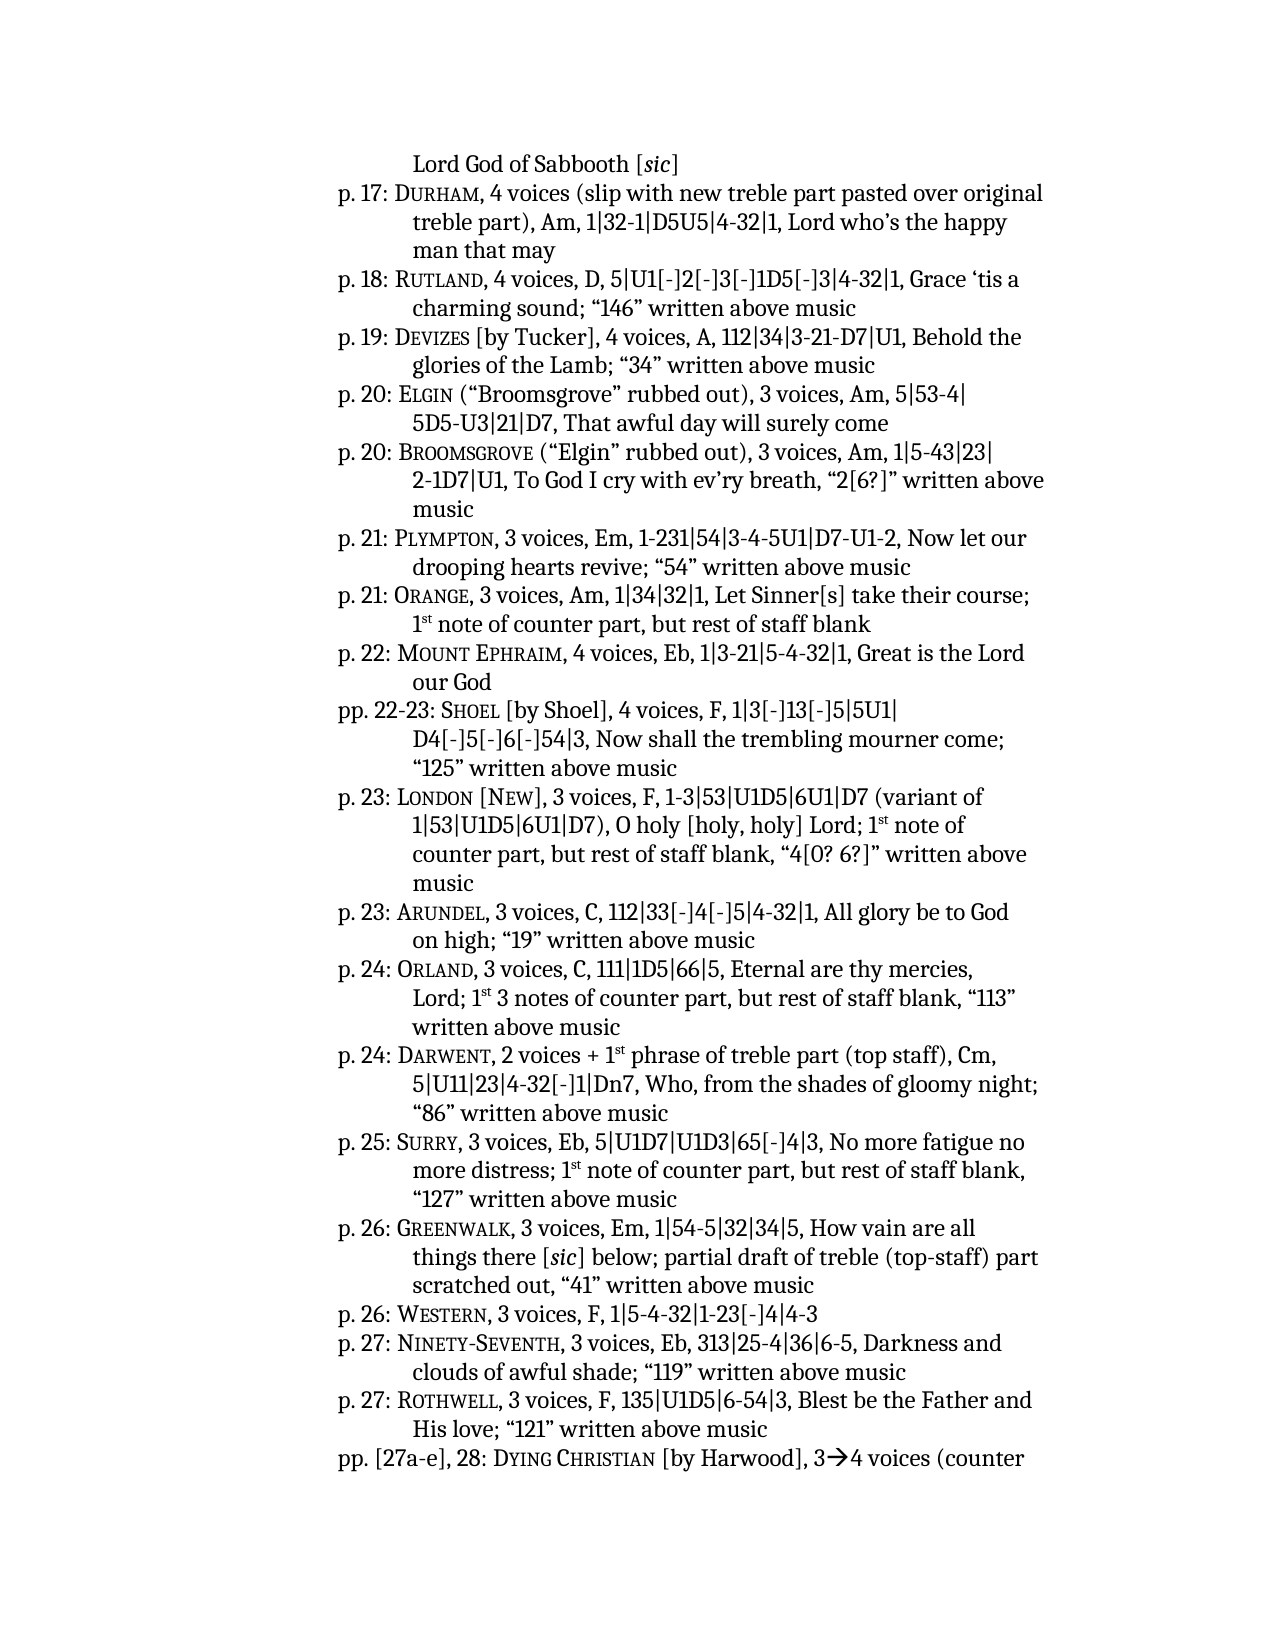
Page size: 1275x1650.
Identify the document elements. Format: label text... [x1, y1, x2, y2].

text p. 26: Western, 3 voices, F, 1|5-4-32|1-23[-]4|4-3 [187, 1300, 1087, 1329]
text pp. 22-23: Shoel [by Shoel], 4 voices, F, 1|3[-]13[-]5|5U1| [187, 696, 1087, 725]
text p. 17: Durham, 4 voices (slip with new treble part pasted over original [187, 179, 1087, 207]
text p. 24: Orland, 3 voices, C, 111|1D5|66|5, Eternal are thy mercies, [187, 955, 1087, 984]
text treble part), Am, 1|32-1|D5U5|4-32|1, Lord who’s the happy [187, 207, 1087, 236]
text p. 19: Devizes [by Tucker], 4 voices, A, 112|34|3-21-D7|U1, Behold the [187, 322, 1087, 351]
text p. 23: London [New], 3 voices, F, 1-3|53|U1D5|6U1|D7 (variant of [187, 782, 1087, 811]
text p. 20: Broomsgrove (“Elgin” rubbed out), 3 voices, Am, 1|5-43|23| [187, 437, 1087, 466]
text D4[-]5[-]6[-]54|3, Now shall the trembling mourner come; [187, 725, 1087, 754]
text pp. [27a-e], 28: Dying Christian [by Harwood], 34 voices (counter [187, 1444, 1087, 1472]
text p. 18: Rutland, 4 voices, D, 5|U1[-]2[-]3[-]1D5[-]3|4-32|1, Grace ‘tis a [187, 265, 1087, 294]
text music [187, 869, 1087, 897]
text p. 20: Elgin (“Broomsgrove” rubbed out), 3 voices, Am, 5|53-4| [187, 380, 1087, 409]
text more distress; 1st note of counter part, but rest of staff blank, [187, 1156, 1087, 1185]
text counter part, but rest of staff blank, “4[0? 6?]” written above [187, 840, 1087, 869]
text 1|53|U1D5|6U1|D7), O holy [holy, holy] Lord; 1st note of [187, 811, 1087, 840]
text p. 27: Rothwell, 3 voices, F, 135|U1D5|6-54|3, Blest be the Father and [187, 1386, 1087, 1415]
text p. 27: Ninety-Seventh, 3 voices, Eb, 313|25-4|36|6-5, Darkness and [187, 1329, 1087, 1357]
text p. 21: Plympton, 3 voices, Em, 1-231|54|3-4-5U1|D7-U1-2, Now let our [187, 524, 1087, 552]
text p. 24: Darwent, 2 voices + 1st phrase of treble part (top staff), Cm, [187, 1041, 1087, 1070]
text scratched out, “41” written above music [187, 1271, 1087, 1300]
text “86” written above music [187, 1099, 1087, 1127]
text 5D5-U3|21|D7, That awful day will surely come [187, 409, 1087, 437]
text things there [sic] below; partial draft of treble (top-staff) part [187, 1242, 1087, 1271]
text our God [187, 667, 1087, 696]
text p. 23: Arundel, 3 voices, C, 112|33[-]4[-]5|4-32|1, All glory be to God [187, 897, 1087, 926]
text p. 21: Orange, 3 voices, Am, 1|34|32|1, Let Sinner[s] take their course; [187, 581, 1087, 610]
text music [187, 495, 1087, 524]
text charming sound; “146” written above music [187, 294, 1087, 322]
text on high; “19” written above music [187, 926, 1087, 955]
text 1st note of counter part, but rest of staff blank [187, 610, 1087, 639]
text “125” written above music [187, 754, 1087, 782]
text His love; “121” written above music [187, 1415, 1087, 1444]
text 2-1D7|U1, To God I cry with ev’ry breath, “2[6?]” written above [187, 466, 1087, 495]
text written above music [187, 1012, 1087, 1041]
text p. 25: Surry, 3 voices, Eb, 5|U1D7|U1D3|65[-]4|3, No more fatigue no [187, 1127, 1087, 1156]
text 5|U11|23|4-32[-]1|Dn7, Who, from the shades of gloomy night; [187, 1070, 1087, 1099]
text p. 26: Greenwalk, 3 voices, Em, 1|54-5|32|34|5, How vain are all [187, 1214, 1087, 1242]
text p. 22: Mount Ephraim, 4 voices, Eb, 1|3-21|5-4-32|1, Great is the Lord [187, 639, 1087, 667]
text glories of the Lamb; “34” written above music [187, 351, 1087, 380]
text “127” written above music [187, 1185, 1087, 1214]
text Lord; 1st 3 notes of counter part, but rest of staff blank, “113” [187, 984, 1087, 1012]
text man that may [187, 236, 1087, 265]
text drooping hearts revive; “54” written above music [187, 552, 1087, 581]
text clouds of awful shade; “119” written above music [187, 1357, 1087, 1386]
text Lord God of Sabbooth [sic] [187, 150, 1087, 179]
